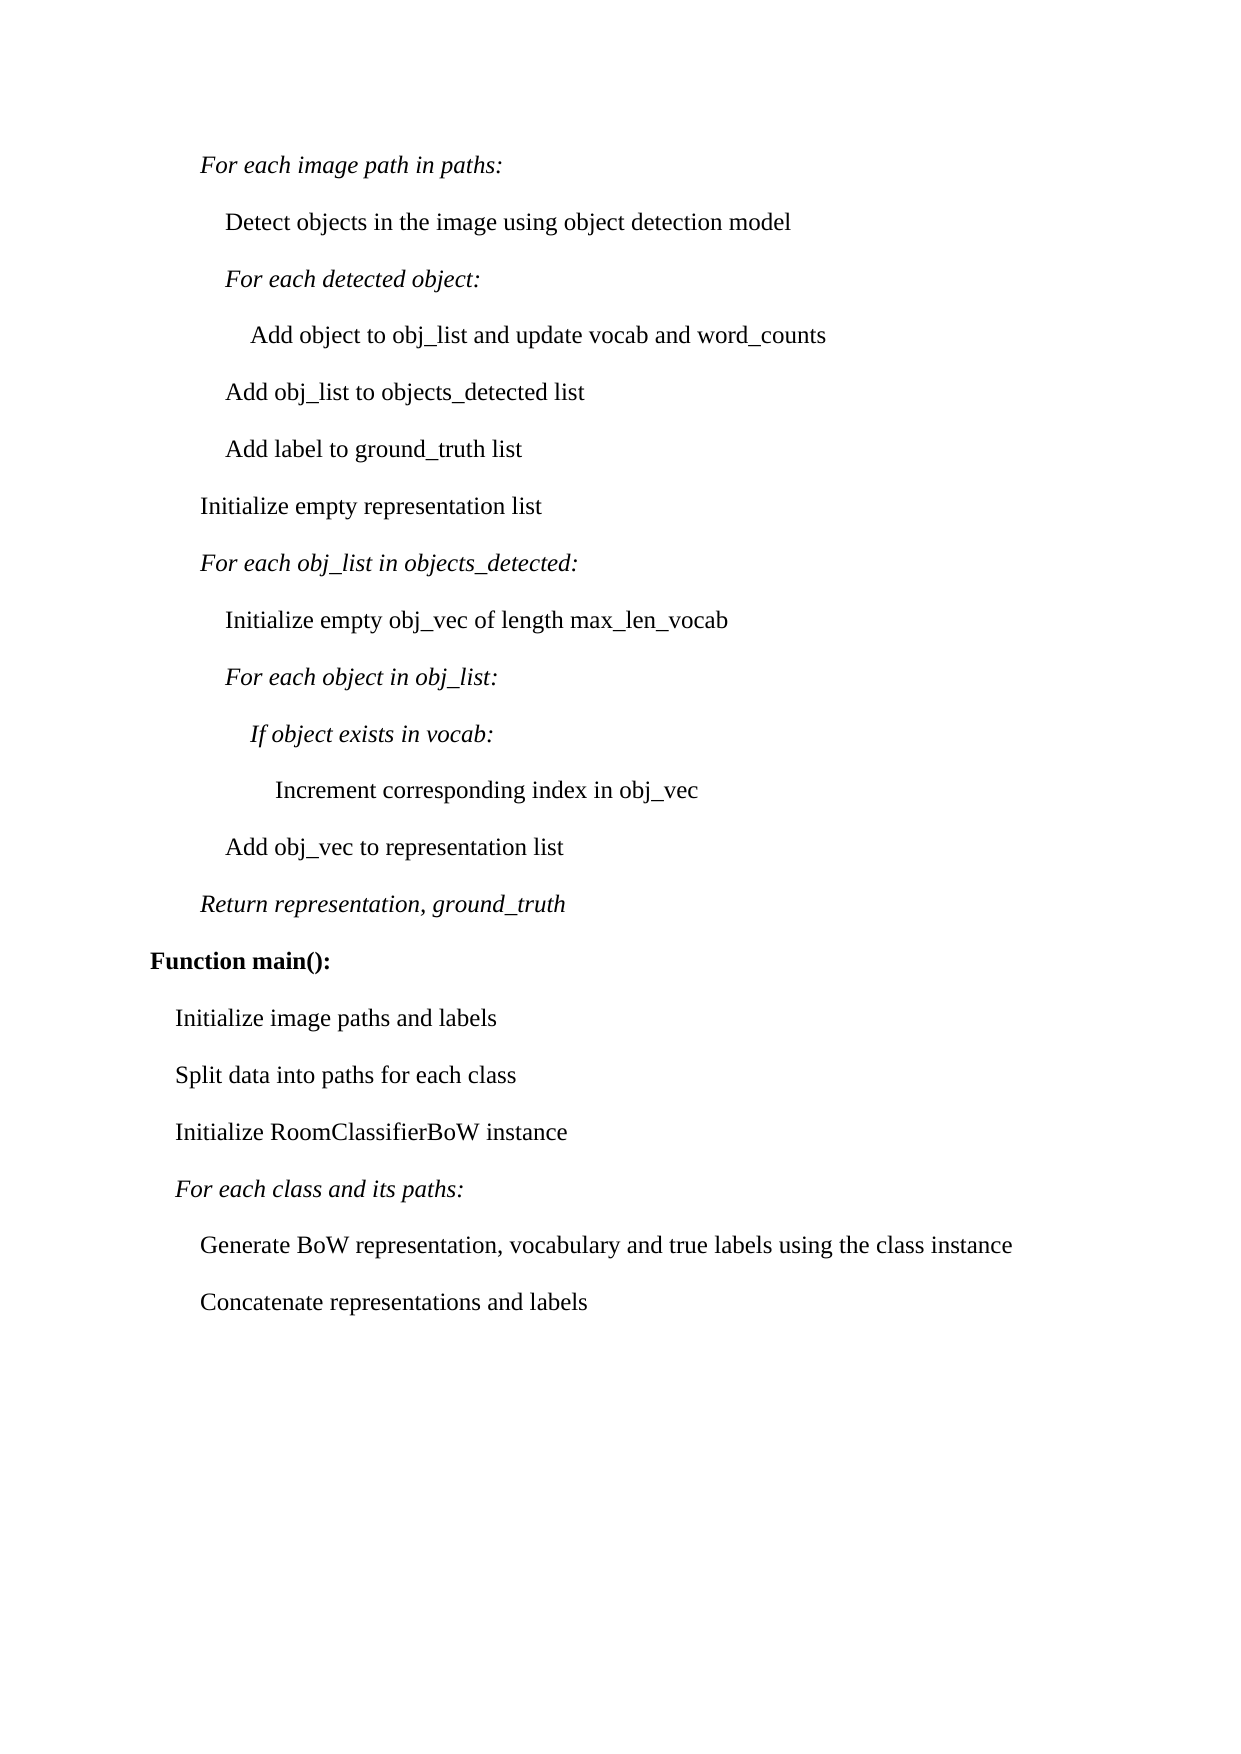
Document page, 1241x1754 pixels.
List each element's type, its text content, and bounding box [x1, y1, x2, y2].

text Initialize image paths and labels [150, 1003, 1090, 1032]
text For each class and its paths: [150, 1174, 1090, 1202]
text If object exists in vocab: [150, 719, 1090, 747]
text Initialize empty obj_vec of length max_len_vocab [150, 605, 1090, 634]
text For each object in obj_list: [150, 662, 1090, 691]
text Concatenate representations and labels [150, 1287, 1090, 1316]
text Add obj_vec to representation list [150, 832, 1090, 861]
text Return representation, ground_truth [150, 889, 1090, 918]
text Increment corresponding index in obj_vec [150, 776, 1090, 804]
text For each image path in paths: [150, 150, 1090, 179]
text Add label to ground_truth list [150, 434, 1090, 463]
text Generate BoW representation, vocabulary and true labels using the class instance [150, 1231, 1090, 1259]
text Split data into paths for each class [150, 1060, 1090, 1089]
text Detect objects in the image using object detection model [150, 207, 1090, 236]
text For each detected object: [150, 264, 1090, 292]
text Initialize RoomClassifierBoW instance [150, 1117, 1090, 1146]
text Function main(): [150, 946, 1090, 975]
text Add object to obj_list and update vocab and word_counts [150, 321, 1090, 349]
text Add obj_list to objects_detected list [150, 377, 1090, 406]
text For each obj_list in objects_detected: [150, 548, 1090, 577]
text Initialize empty representation list [150, 491, 1090, 520]
